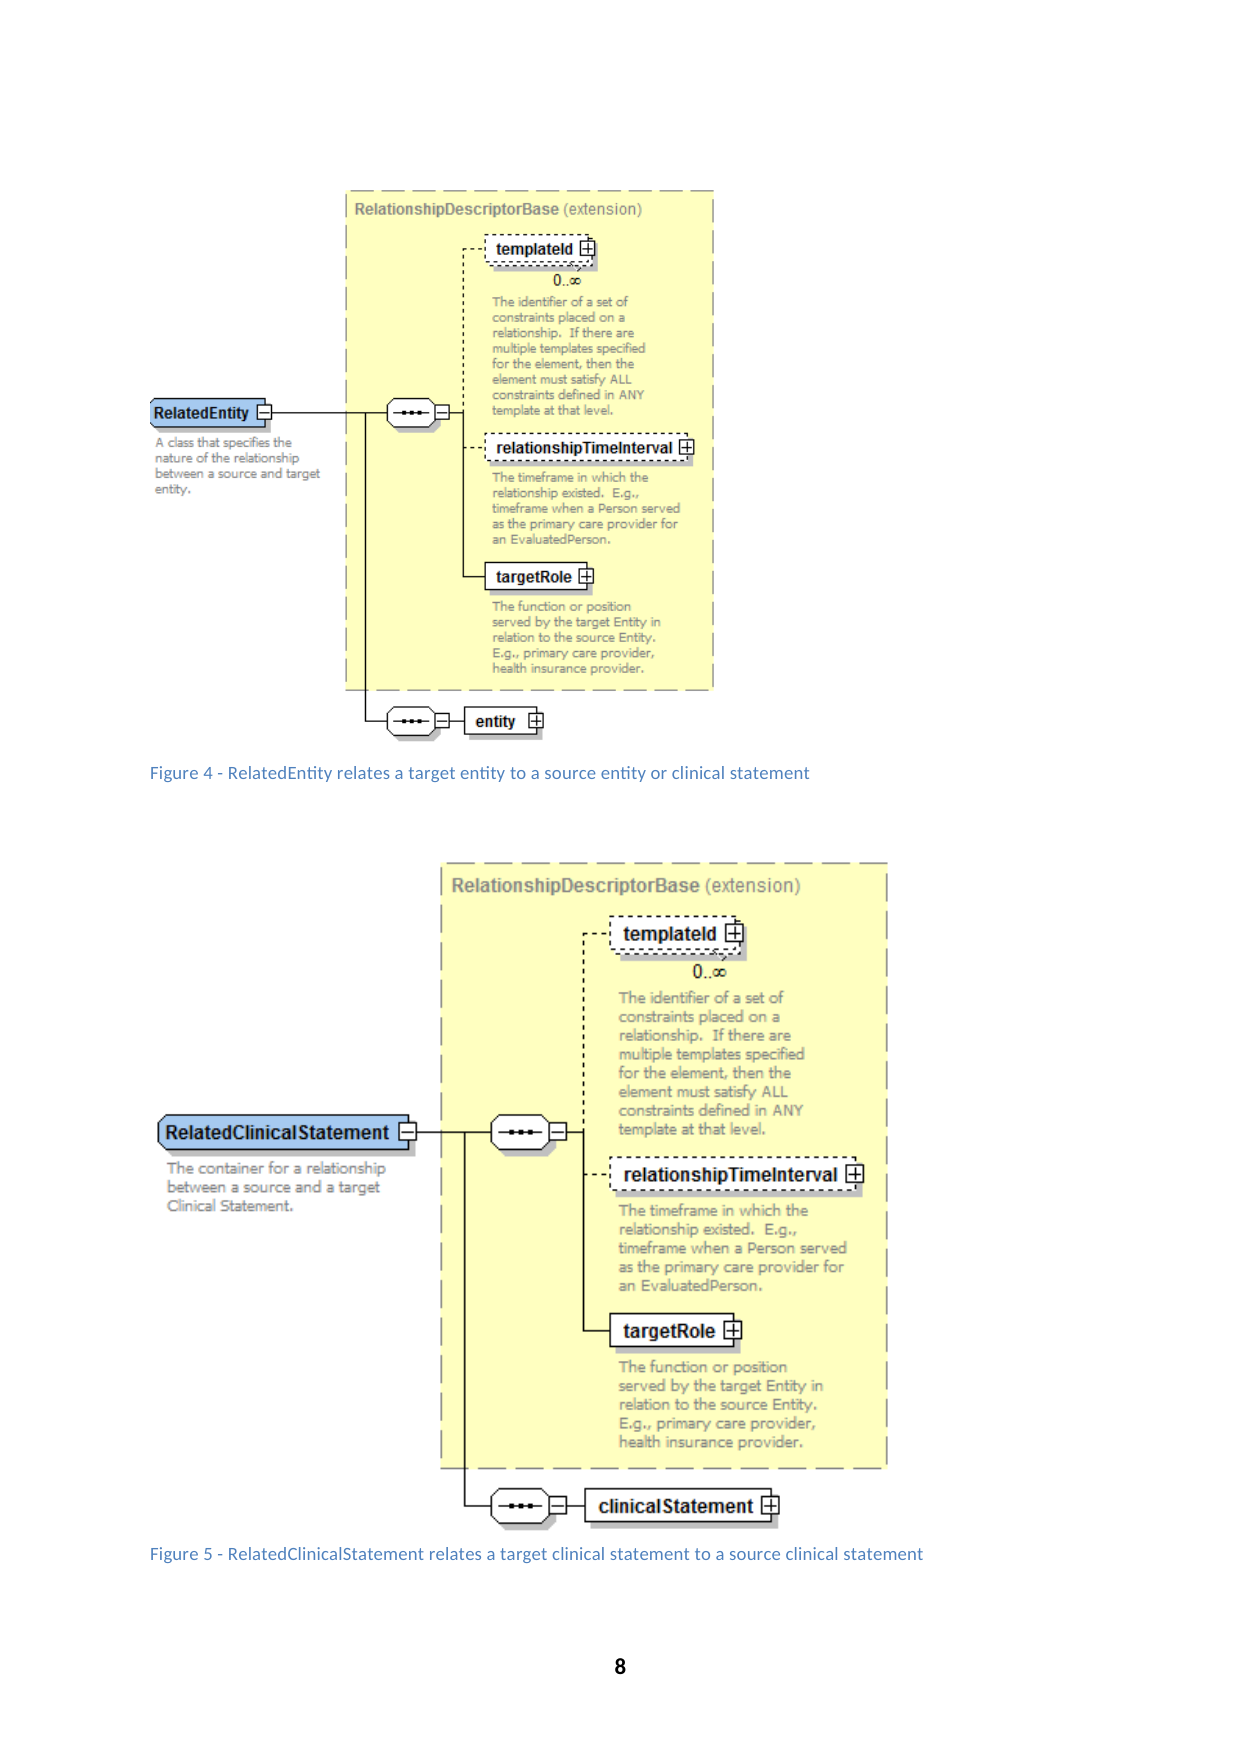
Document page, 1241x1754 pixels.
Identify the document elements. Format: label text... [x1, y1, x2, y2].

picture [150, 833, 916, 1543]
text Figure 4 - RelatedEntity relates a target entity to a source entity or clinical statement [150, 761, 1090, 784]
text Figure 5 - RelatedClinicalStatement relates a target clinical statement to a source clinical statement [150, 1542, 1090, 1565]
picture [150, 150, 737, 762]
